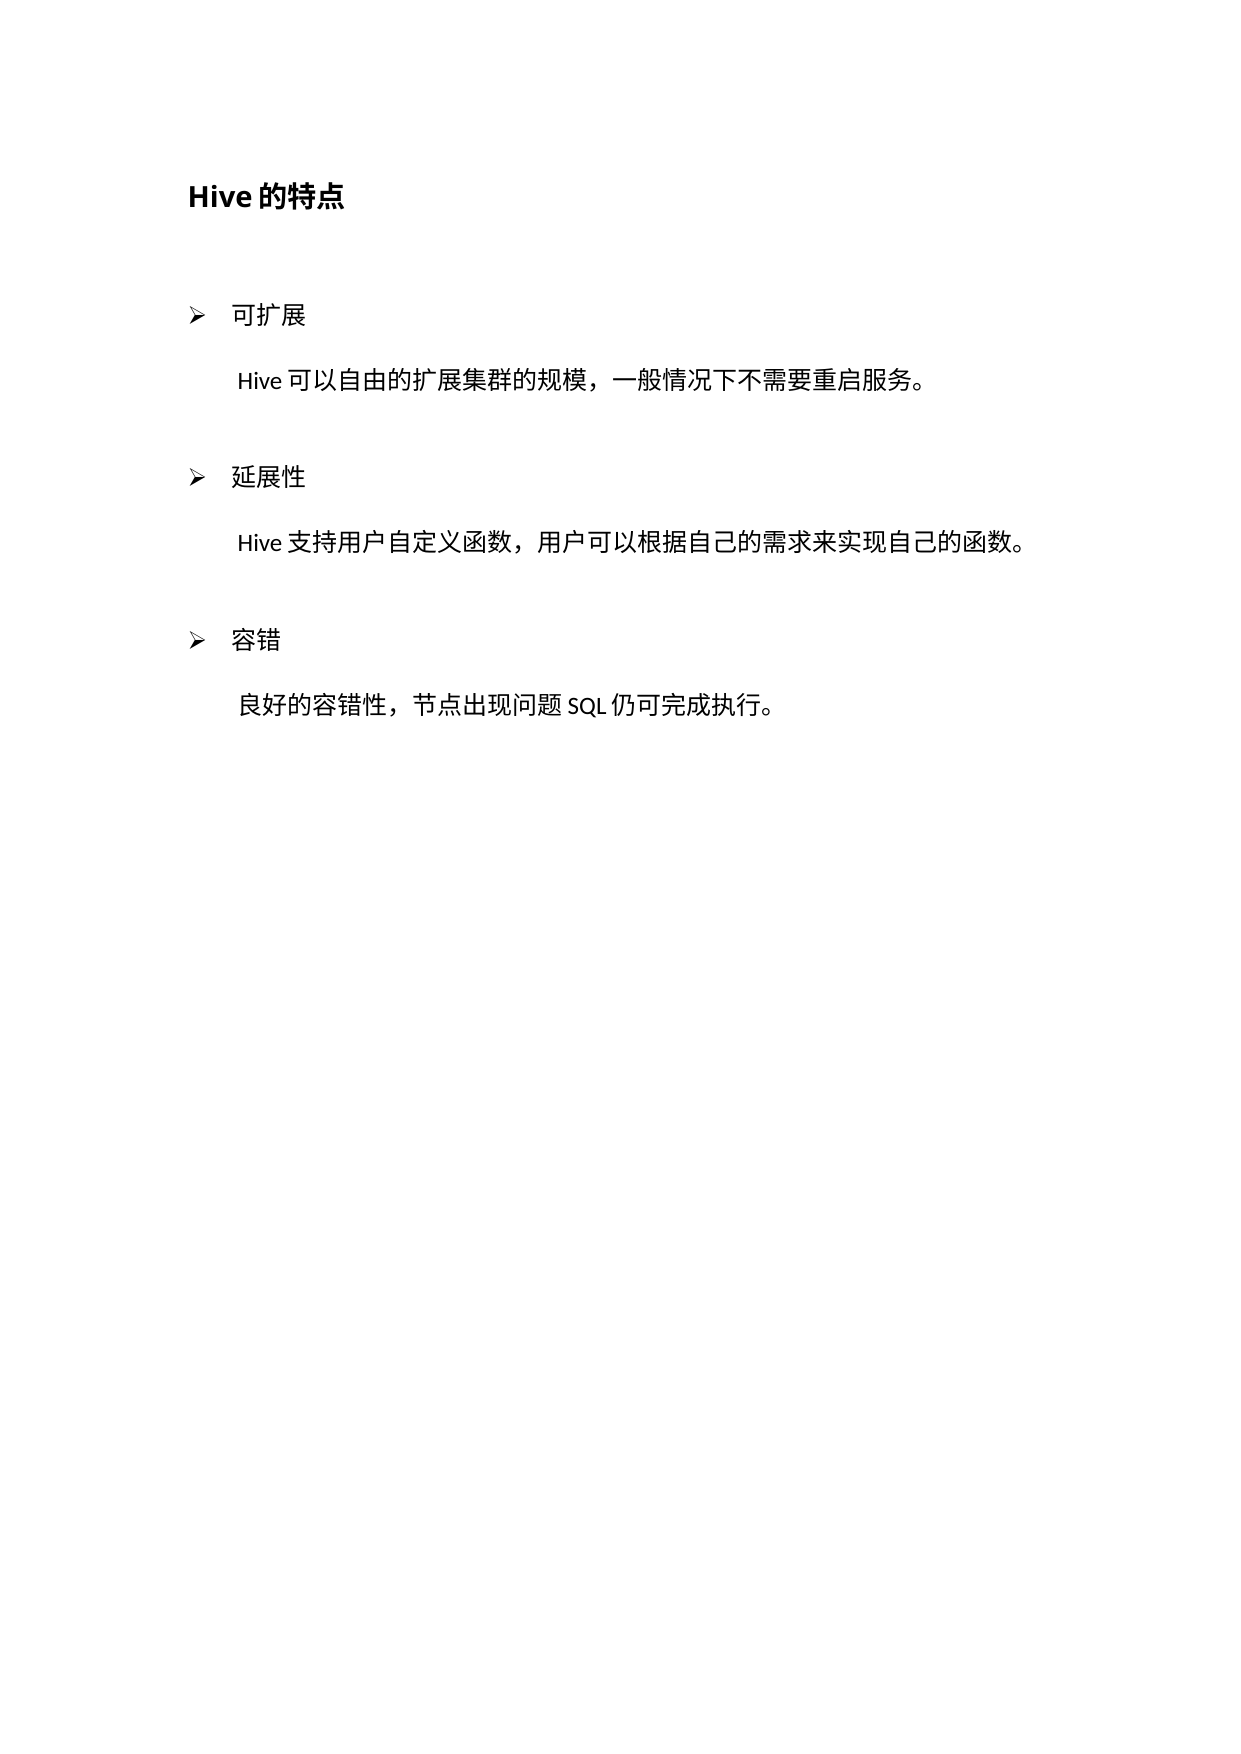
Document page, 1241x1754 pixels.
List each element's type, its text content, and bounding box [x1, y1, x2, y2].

list 容错 [187, 606, 1053, 671]
text Hive可以自由的扩展集群的规模，一般情况下不需要重启服务。 [237, 346, 1053, 411]
text 良好的容错性，节点出现问题SQL仍可完成执行。 [237, 671, 1053, 736]
subtitle Hive的特点 [187, 162, 1053, 227]
list 延展性 [187, 443, 1053, 508]
text Hive支持用户自定义函数，用户可以根据自己的需求来实现自己的函数。 [237, 508, 1053, 573]
list 可扩展 [187, 281, 1053, 346]
